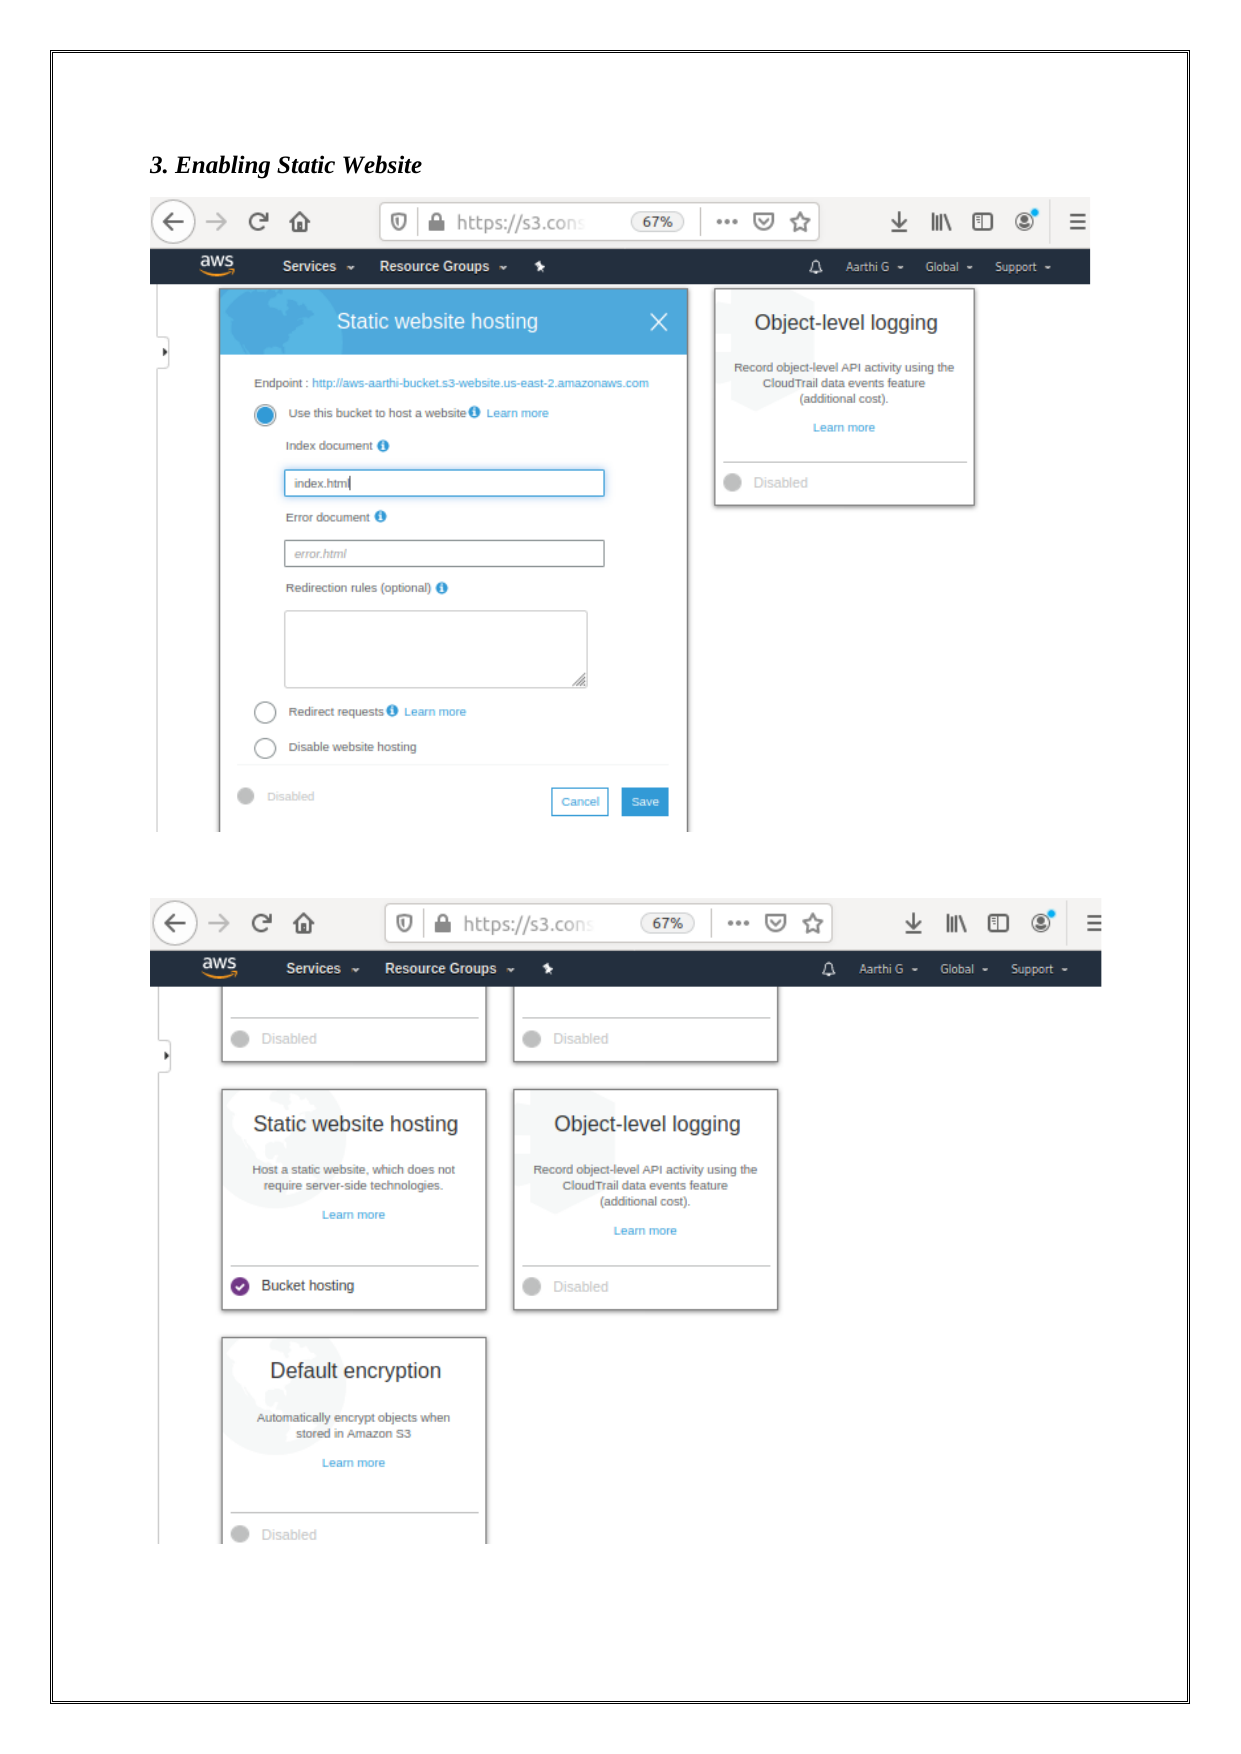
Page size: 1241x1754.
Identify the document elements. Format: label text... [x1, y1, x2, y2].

picture [150, 898, 1102, 1544]
picture [150, 197, 1091, 832]
text 3. Enabling Static Website [150, 150, 1090, 179]
